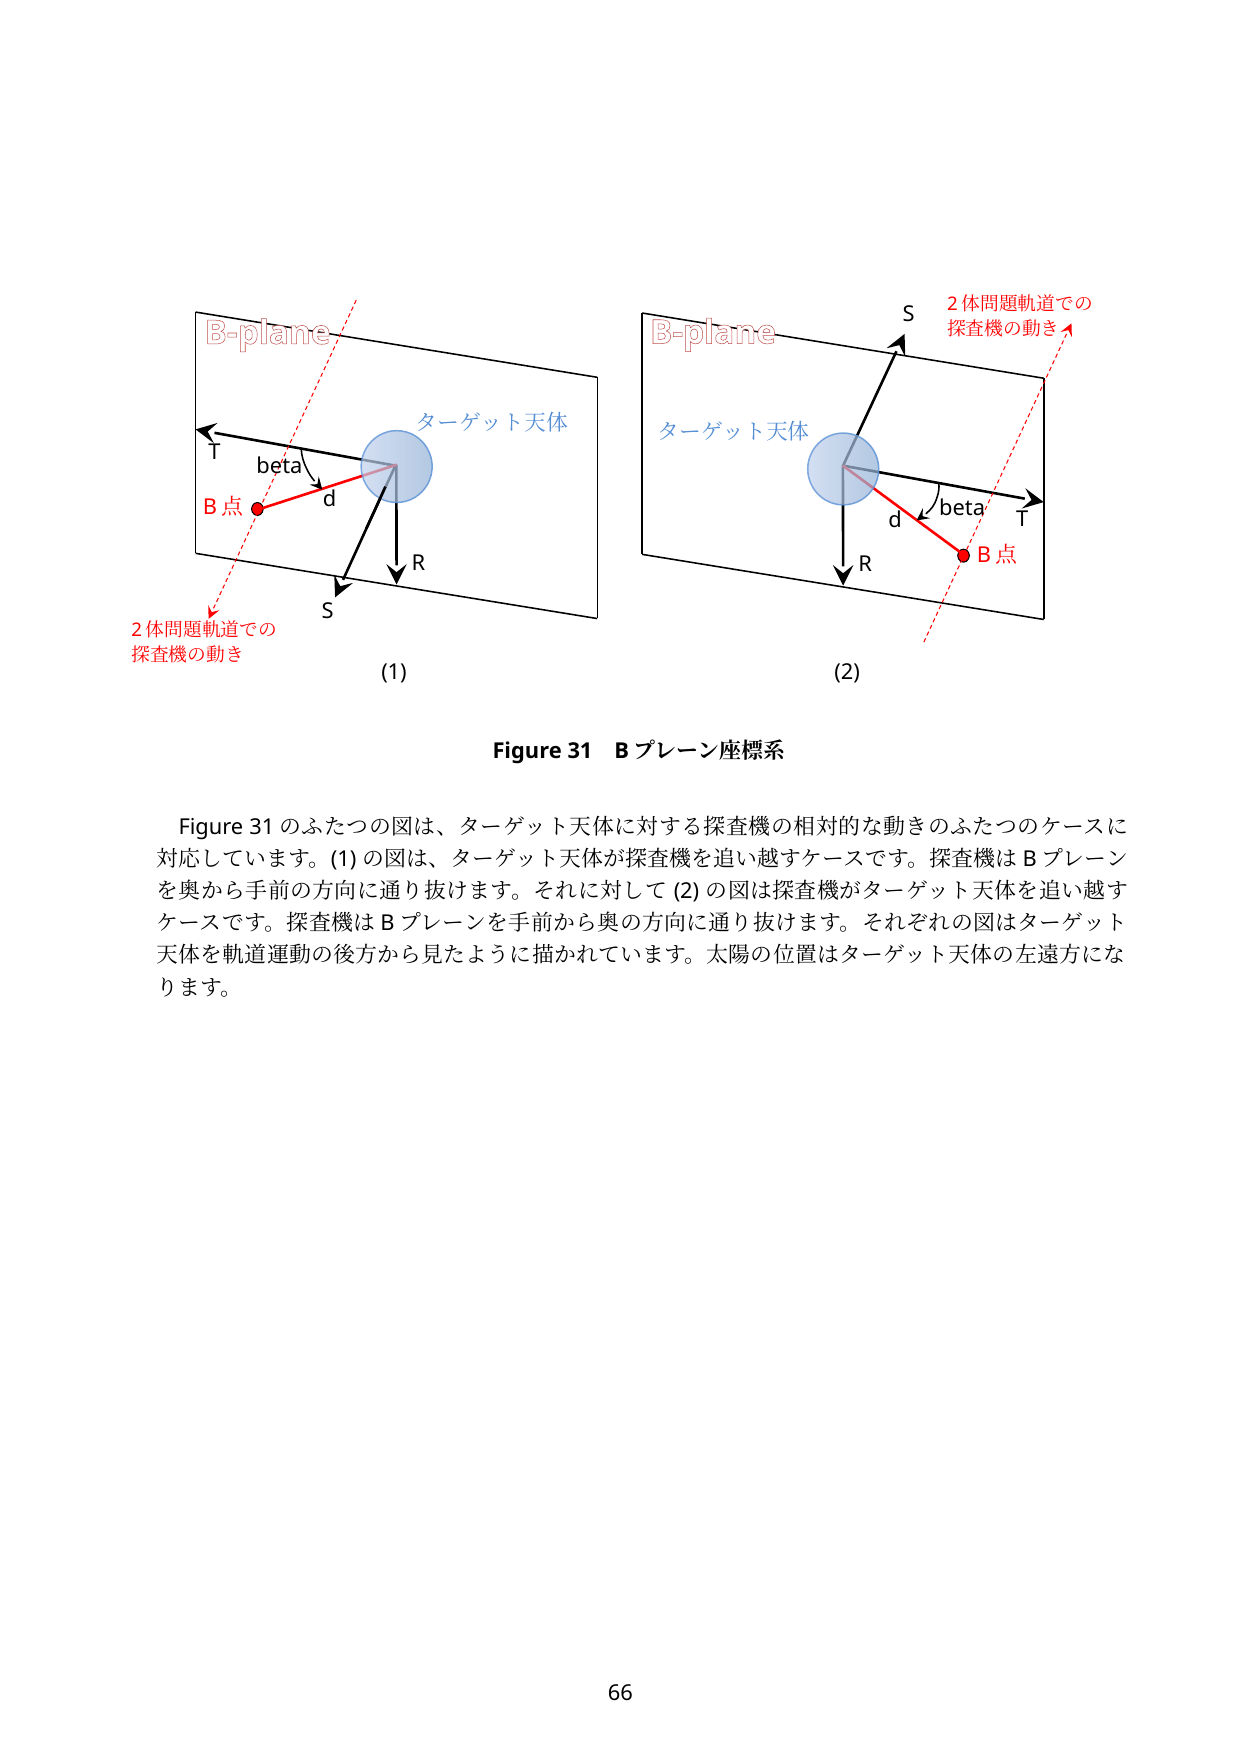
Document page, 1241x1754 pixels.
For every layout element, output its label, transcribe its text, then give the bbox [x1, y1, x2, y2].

text Figure 31のふたつの図は、ターゲット天体に対する探査機の相対的な動きのふたつのケースに対応しています。(1) の図は、ターゲット天体が探査機を追い越すケースです。探査機はBプレーンを奥から手前の方向に通り抜けます。それに対して (2) の図は探査機がターゲット天体を追い越すケースです。探査機はBプレーンを手前から奥の方向に通り抜けます。それぞれの図はターゲット天体を軌道運動の後方から見たように描かれています。太陽の位置はターゲット天体の左遠方になります。 [156, 808, 1128, 1002]
